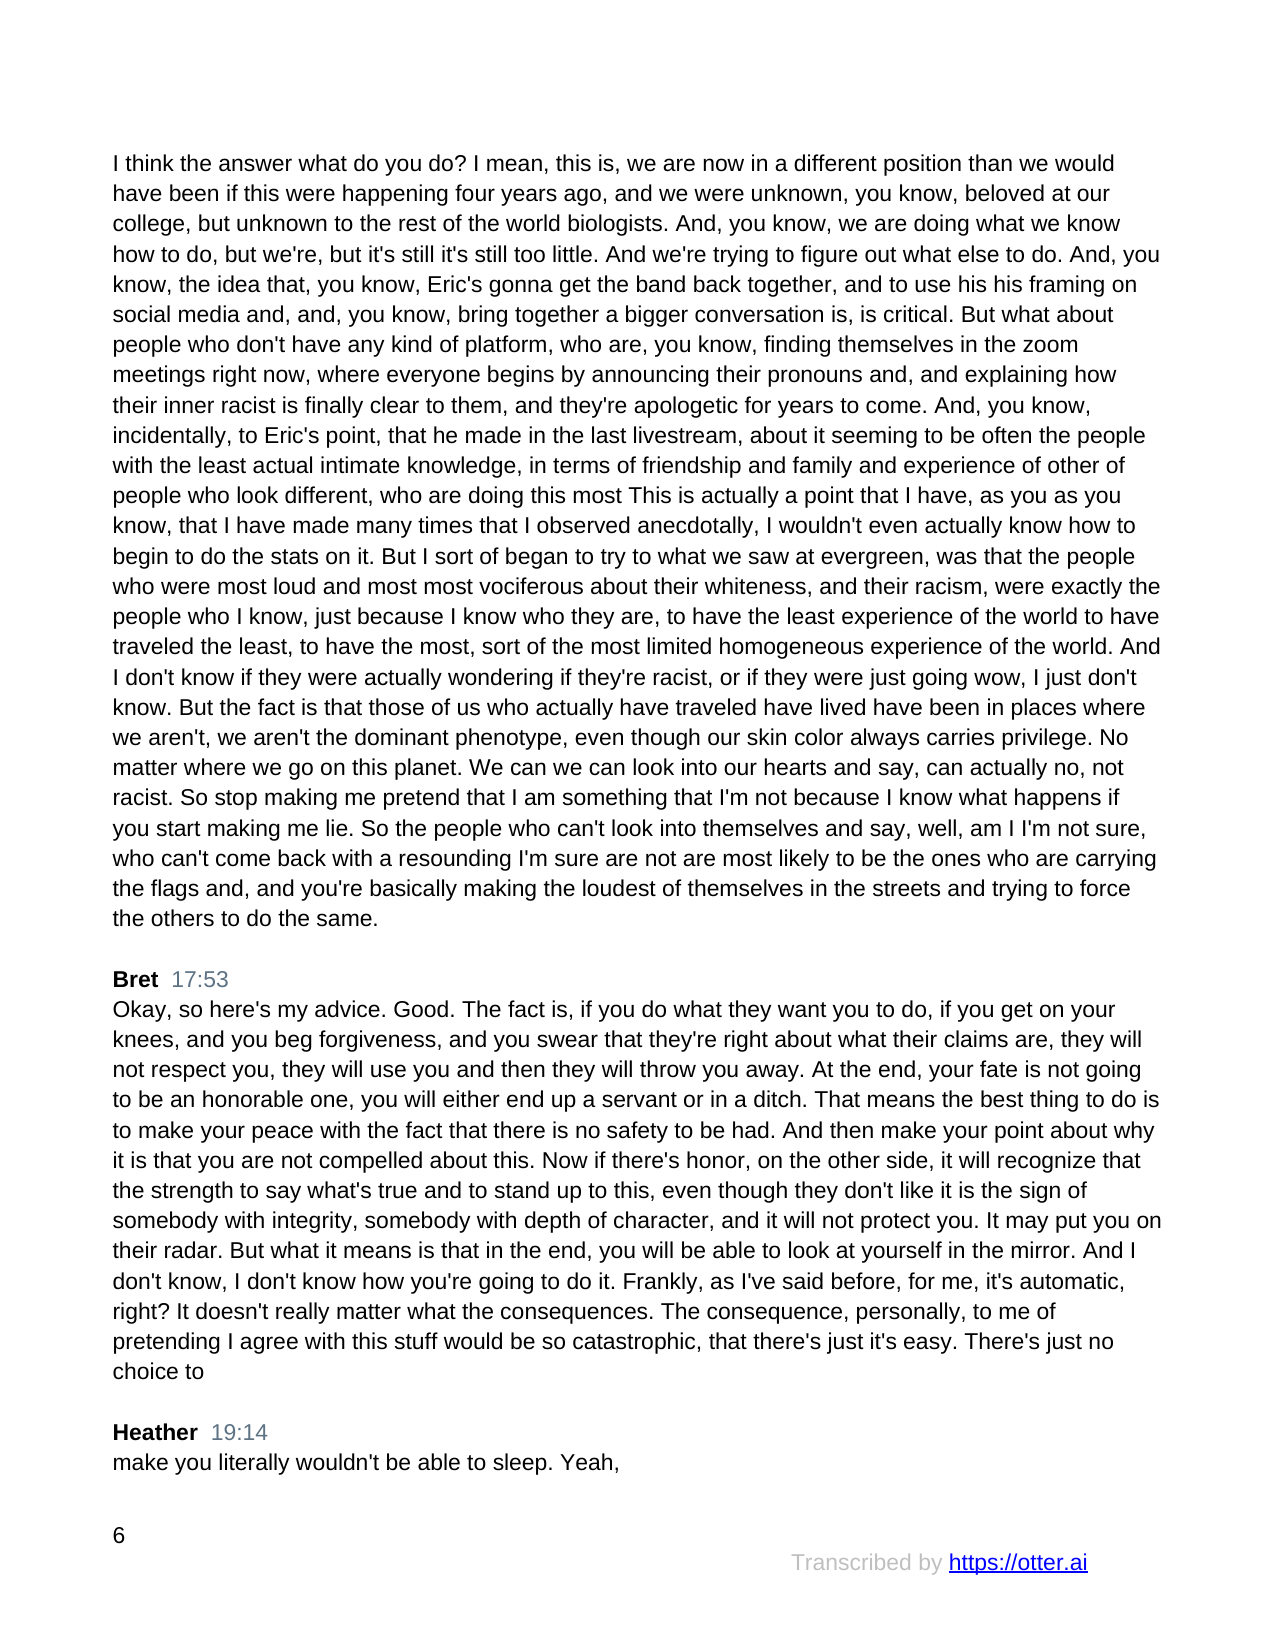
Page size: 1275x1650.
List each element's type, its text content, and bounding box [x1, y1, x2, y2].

text Okay, so here's my advice. Good. The fact is, if you do what they want you to do, if you get on your knees, and you beg forgiveness, and you swear that they're right about what their claims are, they will not respect you, they will use you and then they will throw you away. At the end, your fate is not going to be an honorable one, you will either end up a servant or in a ditch. That means the best thing to do is to make your peace with the fact that there is no safety to be had. And then make your point about why it is that you are not compelled about this. Now if there's honor, on the other side, it will recognize that the strength to say what's true and to stand up to this, even though they don't like it is the sign of somebody with integrity, somebody with depth of character, and it will not protect you. It may put you on their radar. But what it means is that in the end, you will be able to look at yourself in the mirror. And I don't know, I don't know how you're going to do it. Frankly, as I've said before, for me, it's automatic, right? It doesn't really matter what the consequences. The consequence, personally, to me of pretending I agree with this stuff would be so catastrophic, that there's just it's easy. There's just no choice to [112, 996, 1162, 1385]
text Bret 17:53 [112, 966, 1162, 992]
text I think the answer what do you do? I mean, this is, we are now in a different position than we would have been if this were happening four years ago, and we were unknown, you know, beloved at our college, but unknown to the rest of the world biologists. And, you know, we are doing what we know how to do, but we're, but it's still it's still too little. And we're trying to figure out what else to do. And, you know, the idea that, you know, Eric's gonna get the band back together, and to use his his framing on social media and, and, you know, bring together a bigger conversation is, is critical. But what about people who don't have any kind of platform, who are, you know, finding themselves in the zoom meetings right now, where everyone begins by announcing their pronouns and, and explaining how their inner racist is finally clear to them, and they're apologetic for years to come. And, you know, incidentally, to Eric's point, that he made in the last livestream, about it seeming to be often the people with the least actual intimate knowledge, in terms of friendship and family and experience of other of people who look different, who are doing this most This is actually a point that I have, as you as you know, that I have made many times that I observed anecdotally, I wouldn't even actually know how to begin to do the stats on it. But I sort of began to try to what we saw at evergreen, was that the people who were most loud and most most vociferous about their whiteness, and their racism, were exactly the people who I know, just because I know who they are, to have the least experience of the world to have traveled the least, to have the most, sort of the most limited homogeneous experience of the world. And I don't know if they were actually wondering if they're racist, or if they were just going wow, I just don't know. But the fact is that those of us who actually have traveled have lived have been in places where we aren't, we aren't the dominant phenotype, even though our skin color always carries privilege. No matter where we go on this planet. We can we can look into our hearts and say, can actually no, not racist. So stop making me pretend that I am something that I'm not because I know what happens if you start making me lie. So the people who can't look into themselves and say, well, am I I'm not sure, who can't come back with a resounding I'm sure are not are most likely to be the ones who are carrying the flags and, and you're basically making the loudest of themselves in the streets and trying to force the others to do the same. [112, 150, 1162, 932]
text make you literally wouldn't be able to sleep. Yeah, [112, 1449, 1162, 1475]
text Heather 19:14 [112, 1419, 1162, 1445]
